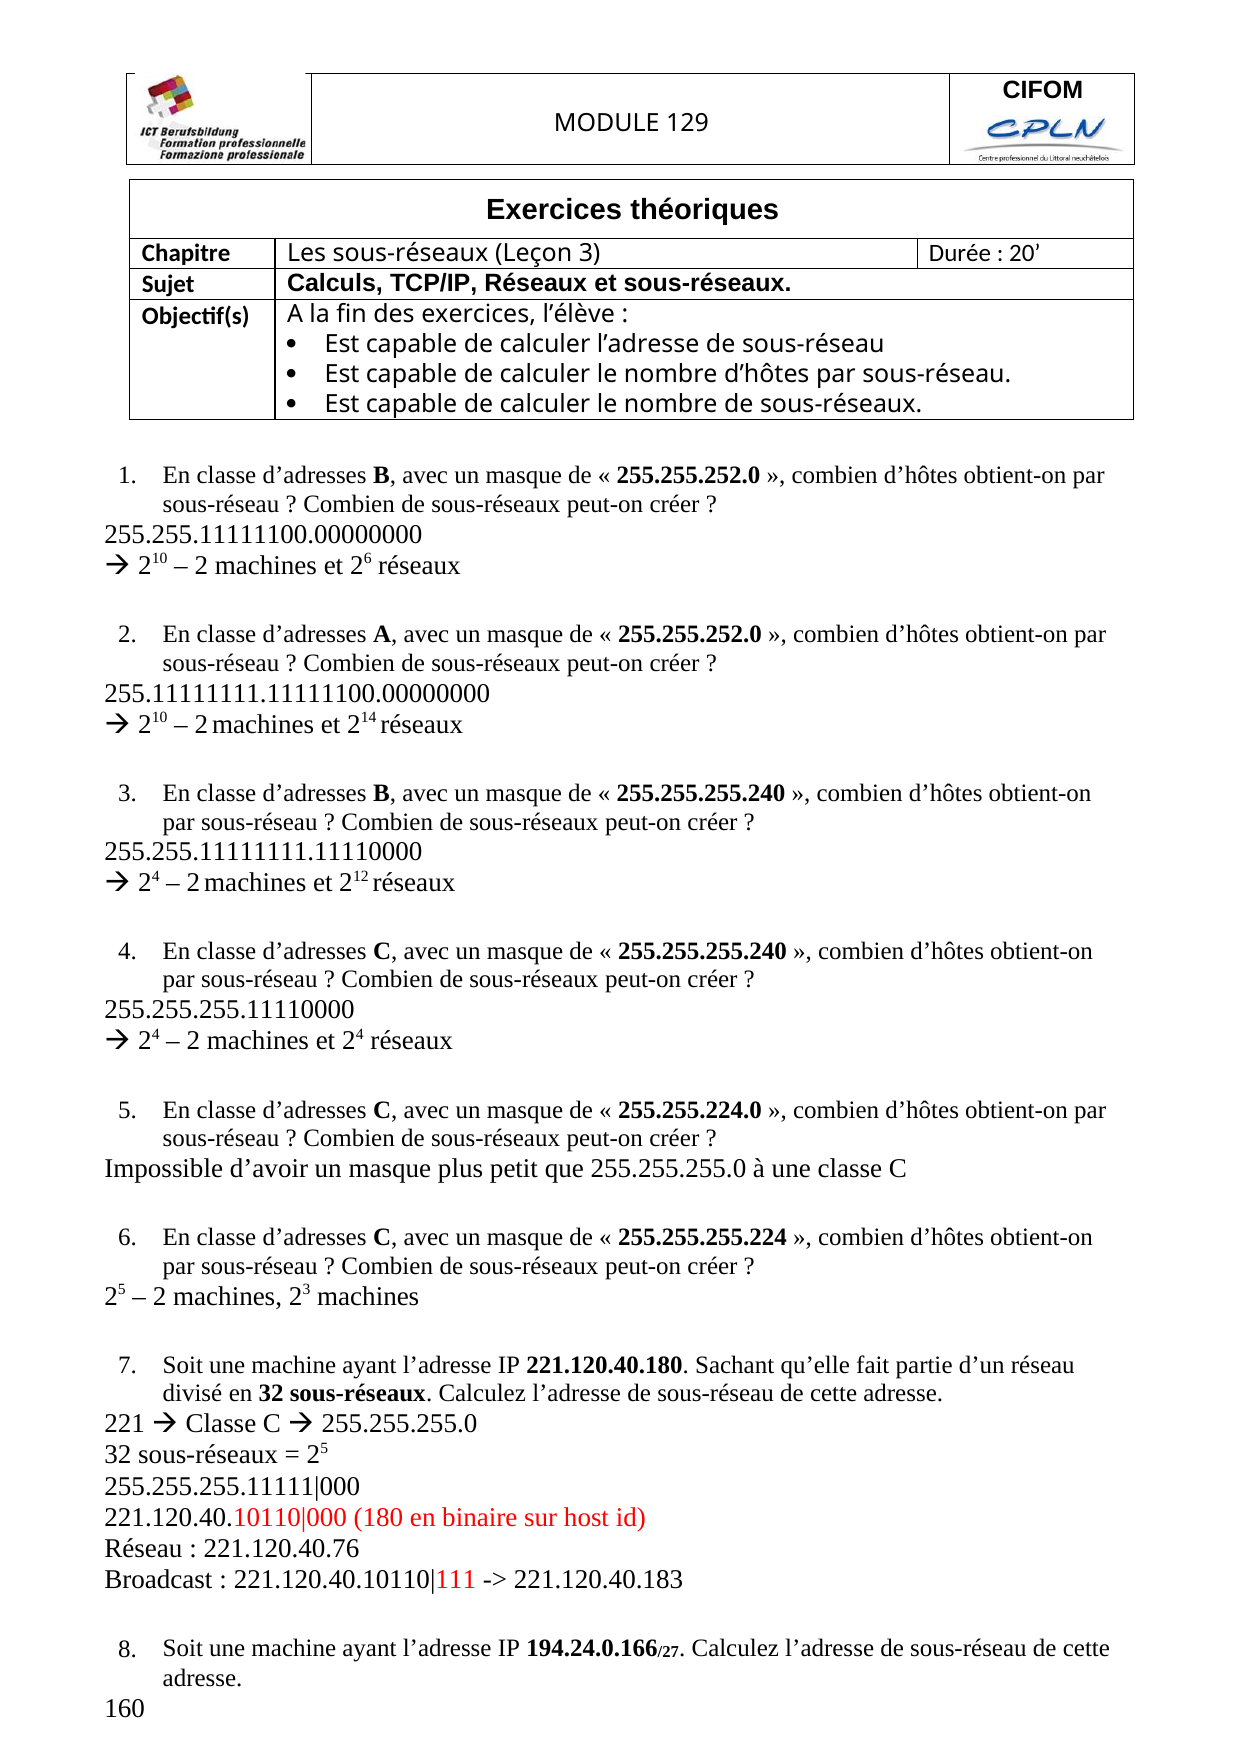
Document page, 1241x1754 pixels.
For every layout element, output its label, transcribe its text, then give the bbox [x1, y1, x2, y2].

table_cell Sujet [130, 269, 274, 299]
table_cell A la fin des exercices, l’élève : Est capable de calculer l’adresse de sous-réseau Est capable de calculer le nombre d’hôtes par sous-réseau. Est capable de calculer le nombre de sous-réseaux. [276, 300, 1133, 419]
table_header Exercices théoriques [130, 180, 1133, 238]
text 24 – 2 machines et 24 réseaux [104, 1024, 1146, 1056]
text 255.11111111.11111100.00000000 [104, 677, 1146, 708]
list Soit une machine ayant l’adresse IP 221.120.40.180. Sachant qu’elle fait partie d’un réseau divisé en 32 sous-réseaux. Calculez l’adresse de sous-réseau de cette adresse. [118, 1350, 1075, 1407]
text Impossible d’avoir un masque plus petit que 255.255.255.0 à une classe C [104, 1152, 1146, 1183]
list En classe d’adresses C, avec un masque de « 255.255.255.240 », combien d’hôtes obtient-on par sous-réseau ? Combien de sous-réseaux peut-on créer ? [118, 937, 1093, 993]
table_cell Chapitre [130, 239, 274, 268]
text 255.255.11111111.11110000 [104, 835, 1146, 867]
picture [963, 116, 1128, 164]
text 221 Classe C 255.255.255.0 [104, 1407, 1146, 1438]
text 210 – 2 machines et 214 réseaux [104, 708, 1146, 739]
text 32 sous-réseaux = 25 [104, 1438, 1146, 1470]
text 221.120.40.10110|000 (180 en binaire sur host id) [104, 1501, 1146, 1532]
picture [134, 73, 306, 164]
list En classe d’adresses A, avec un masque de « 255.255.252.0 », combien d’hôtes obtient-on par sous-réseau ? Combien de sous-réseaux peut-on créer ? [118, 619, 1106, 677]
table_header [306, 74, 311, 164]
text Broadcast : 221.120.40.10110|111 -> 221.120.40.183 [104, 1563, 1146, 1594]
text 160 [104, 1692, 1146, 1723]
table_cell Calculs, TCP/IP, Réseaux et sous-réseaux. [276, 269, 1133, 299]
table_header CIFOM [950, 74, 1134, 164]
table_cell Les sous-réseaux (Leçon 3) [276, 239, 917, 268]
table_cell Objectif(s) [130, 300, 274, 419]
text 25 – 2 machines, 23 machines [104, 1280, 1146, 1311]
text Réseau : 221.120.40.76 [104, 1532, 1146, 1563]
text 210 – 2 machines et 26 réseaux [104, 549, 1146, 580]
list En classe d’adresses C, avec un masque de « 255.255.224.0 », combien d’hôtes obtient-on par sous-réseau ? Combien de sous-réseaux peut-on créer ? [118, 1095, 1106, 1152]
list En classe d’adresses C, avec un masque de « 255.255.255.224 », combien d’hôtes obtient-on par sous-réseau ? Combien de sous-réseaux peut-on créer ? [118, 1222, 1093, 1280]
table_header [127, 74, 134, 164]
text 255.255.255.11110000 [104, 993, 1146, 1024]
table_header MODULE 129 [312, 74, 949, 164]
text 255.255.11111100.00000000 [104, 518, 1146, 549]
text 24 – 2 machines et 212 réseaux [104, 867, 1146, 898]
list En classe d’adresses B, avec un masque de « 255.255.255.240 », combien d’hôtes obtient-on par sous-réseau ? Combien de sous-réseaux peut-on créer ? [118, 778, 1092, 835]
list Soit une machine ayant l’adresse IP 194.24.0.166/27. Calculez l’adresse de sous-réseau de cette adresse. [118, 1633, 1110, 1692]
list En classe d’adresses B, avec un masque de « 255.255.252.0 », combien d’hôtes obtient-on par sous-réseau ? Combien de sous-réseaux peut-on créer ? [118, 460, 1105, 518]
text 255.255.255.11111|000 [104, 1470, 1146, 1501]
table_cell Durée : 20’ [918, 239, 1133, 268]
